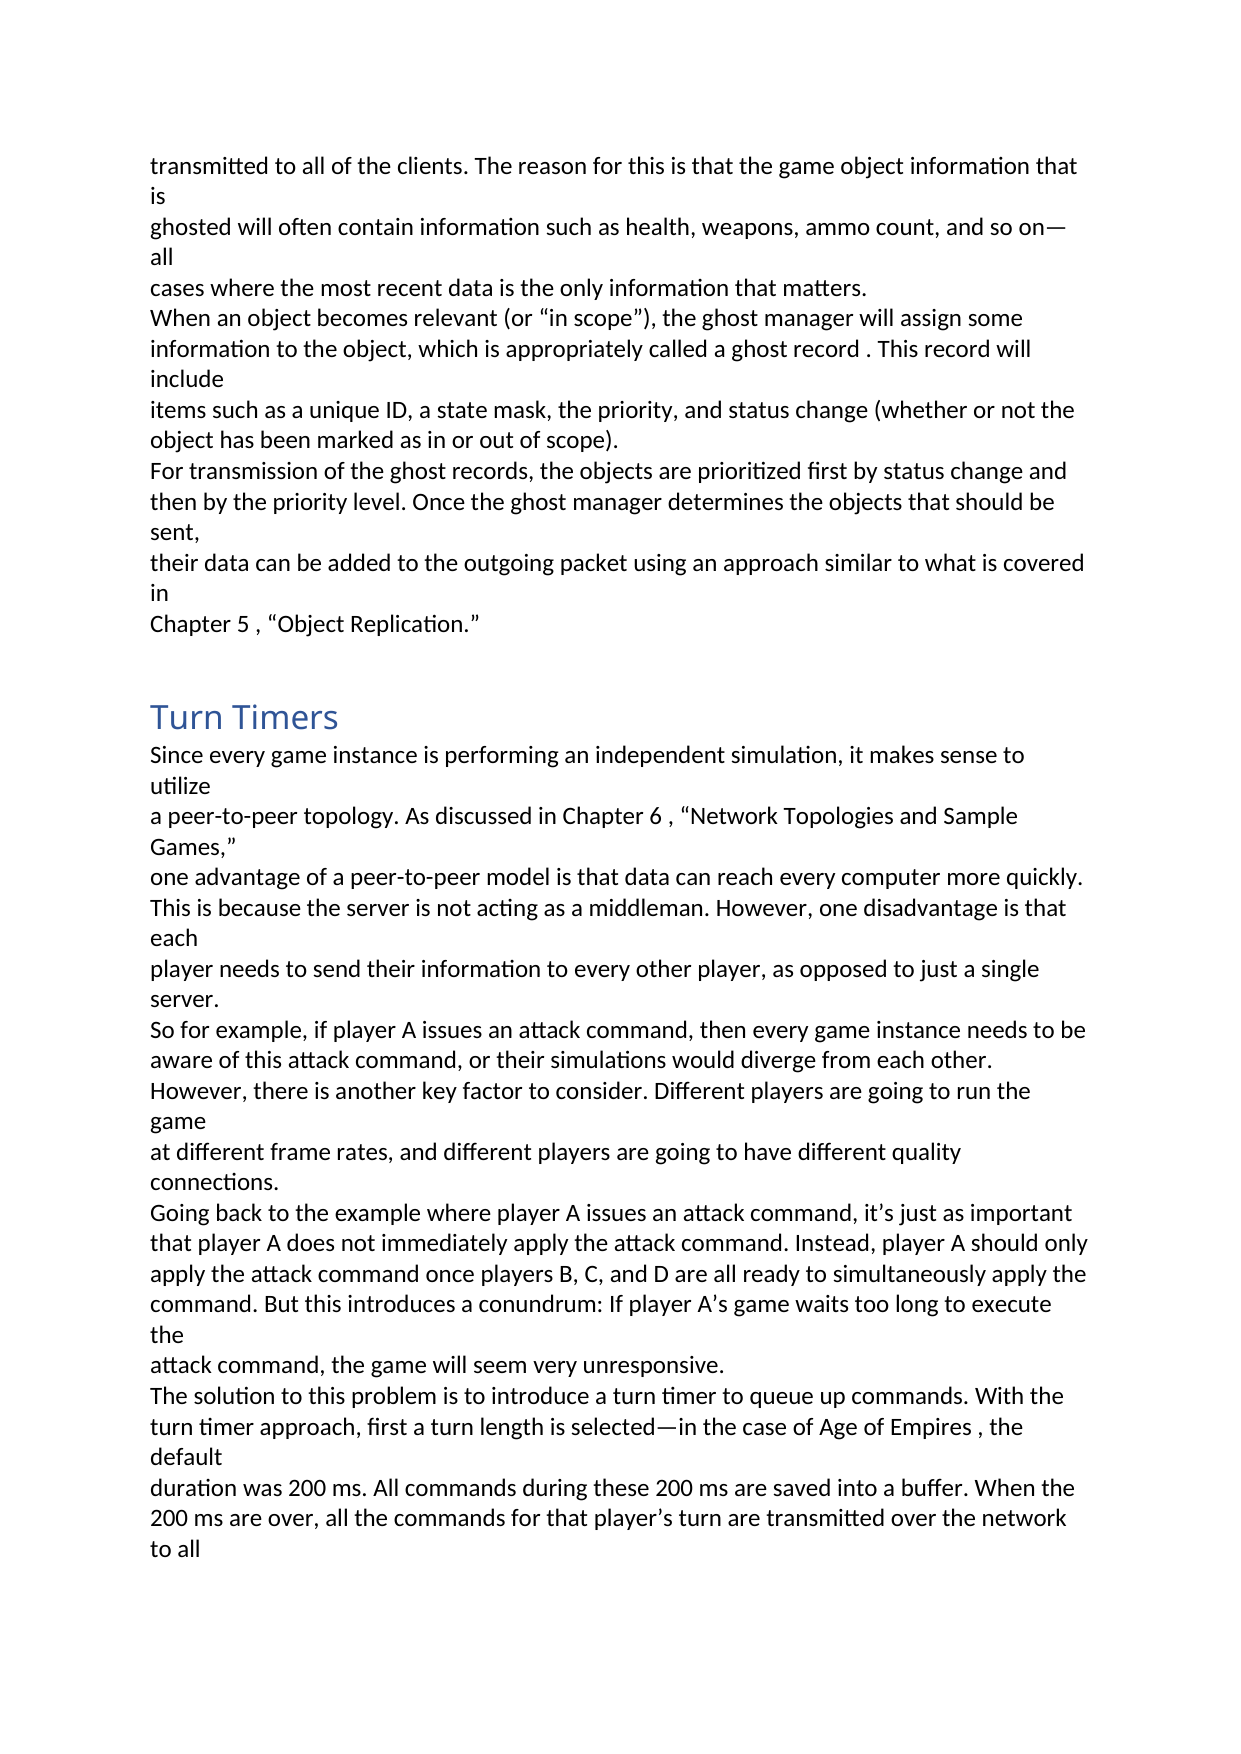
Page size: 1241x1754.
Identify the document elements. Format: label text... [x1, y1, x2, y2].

text apply the attack command once players B, C, and D are all ready to simultaneously apply the [150, 1258, 1090, 1289]
text cases where the most recent data is the only information that matters. [150, 272, 1090, 303]
text So for example, if player A issues an attack command, then every game instance needs to be [150, 1014, 1090, 1044]
text information to the object, which is appropriately called a ghost record . This record will include [150, 333, 1090, 394]
text Since every game instance is performing an independent simulation, it makes sense to utilize [150, 739, 1090, 800]
text a peer-to-peer topology. As discussed in Chapter 6 , “Network Topologies and Sample Games,” [150, 800, 1090, 861]
text player needs to send their information to every other player, as opposed to just a single server. [150, 953, 1090, 1014]
text transmitted to all of the clients. The reason for this is that the game object information that is [150, 150, 1090, 211]
subtitle Turn Timers [150, 694, 1090, 739]
text For transmission of the ghost records, the objects are prioritized first by status change and [150, 455, 1090, 486]
text When an object becomes relevant (or “in scope”), the ghost manager will assign some [150, 303, 1090, 333]
text object has been marked as in or out of scope). [150, 425, 1090, 455]
text one advantage of a peer-to-peer model is that data can reach every computer more quickly. [150, 861, 1090, 892]
text Chapter 5 , “Object Replication.” [150, 608, 1090, 638]
text However, there is another key factor to consider. Different players are going to run the game [150, 1075, 1090, 1136]
text command. But this introduces a conundrum: If player A’s game waits too long to execute the [150, 1289, 1090, 1350]
text 200 ms are over, all the commands for that player’s turn are transmitted over the network to all [150, 1502, 1090, 1563]
text ghosted will often contain information such as health, weapons, ammo count, and so on—all [150, 211, 1090, 272]
text that player A does not immediately apply the attack command. Instead, player A should only [150, 1228, 1090, 1258]
text attack command, the game will seem very unresponsive. [150, 1350, 1090, 1380]
text This is because the server is not acting as a middleman. However, one disadvantage is that each [150, 892, 1090, 953]
text at different frame rates, and different players are going to have different quality connections. [150, 1136, 1090, 1197]
text Going back to the example where player A issues an attack command, it’s just as important [150, 1197, 1090, 1228]
text turn timer approach, first a turn length is selected—in the case of Age of Empires , the default [150, 1411, 1090, 1472]
text then by the priority level. Once the ghost manager determines the objects that should be sent, [150, 486, 1090, 547]
text their data can be added to the outgoing packet using an approach similar to what is covered in [150, 547, 1090, 608]
text items such as a unique ID, a state mask, the priority, and status change (whether or not the [150, 394, 1090, 425]
text duration was 200 ms. All commands during these 200 ms are saved into a buffer. When the [150, 1472, 1090, 1502]
text aware of this attack command, or their simulations would diverge from each other. [150, 1044, 1090, 1075]
text The solution to this problem is to introduce a turn timer to queue up commands. With the [150, 1380, 1090, 1411]
